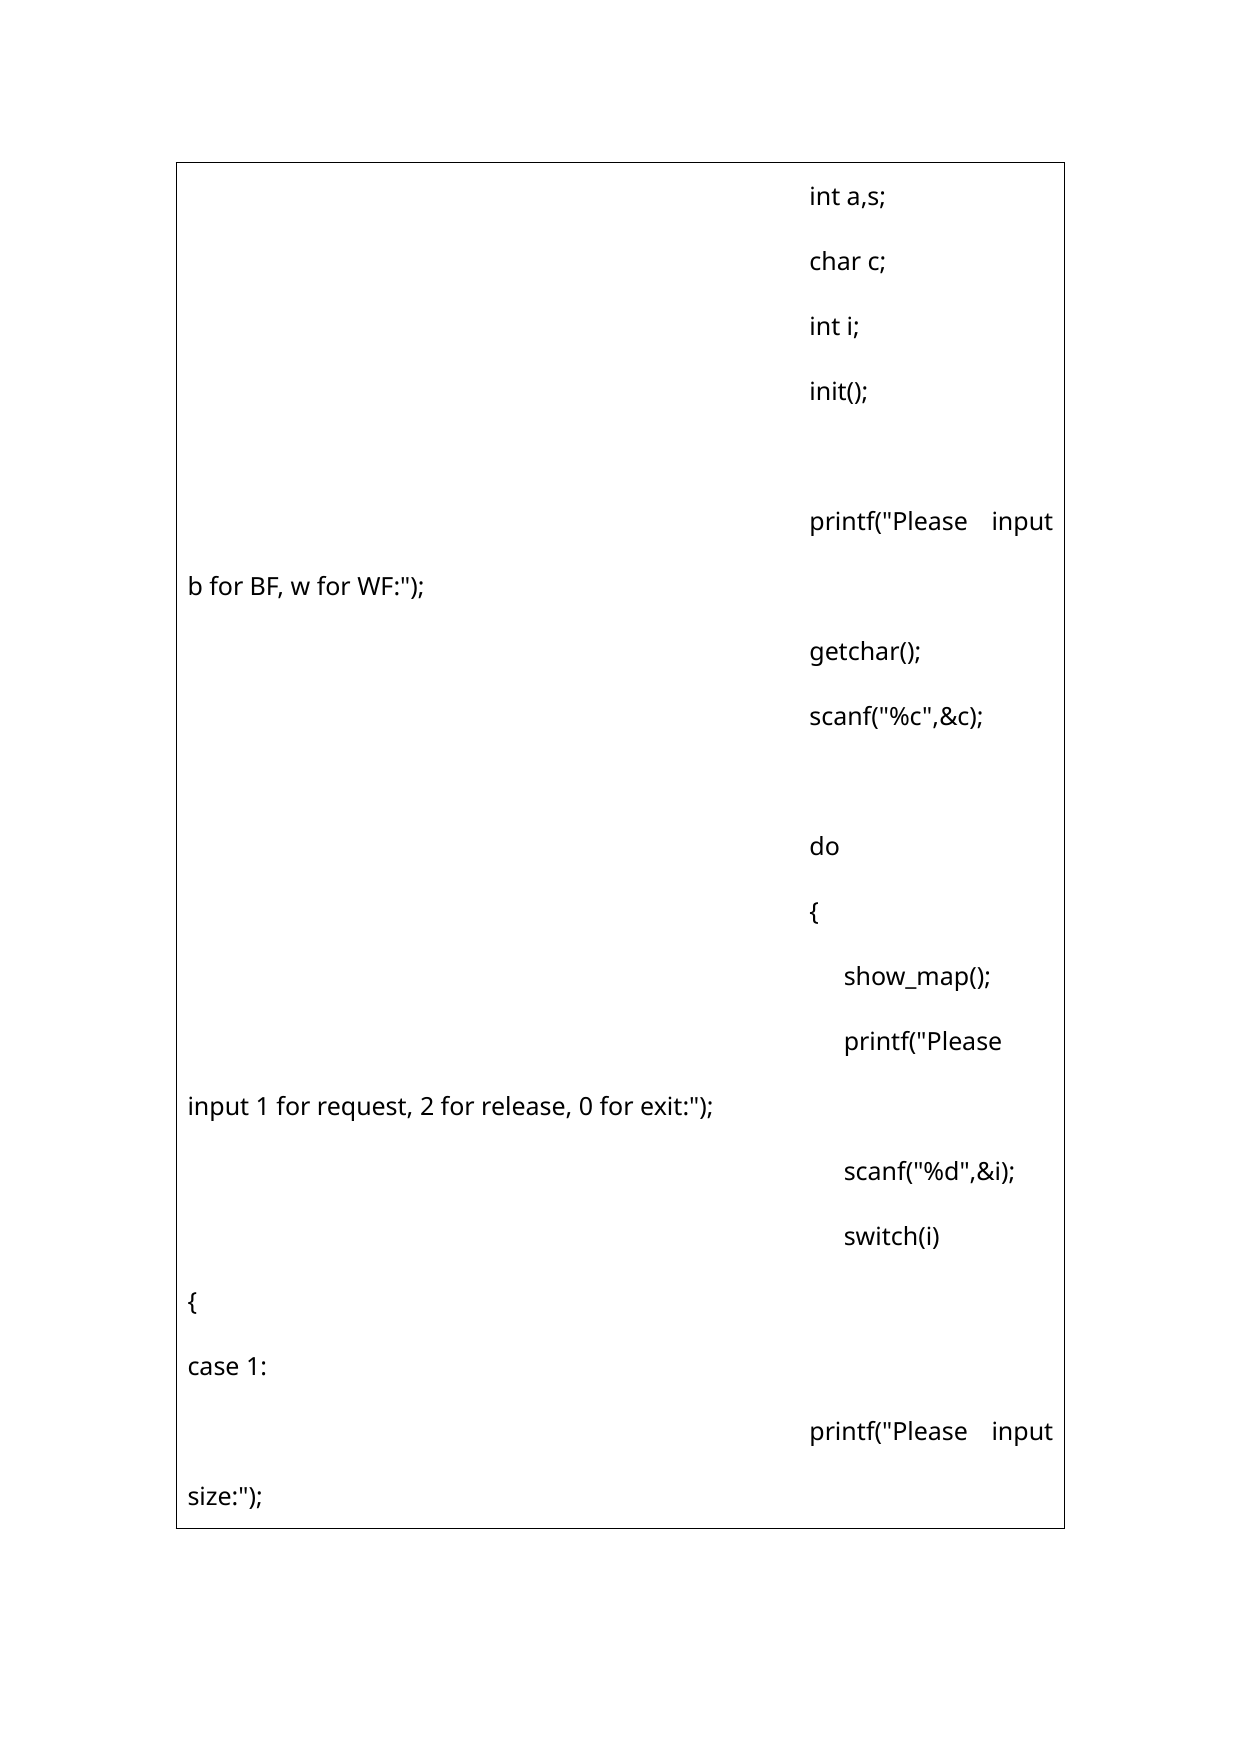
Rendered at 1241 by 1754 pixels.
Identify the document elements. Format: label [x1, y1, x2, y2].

table_cell [177, 163, 1064, 1528]
